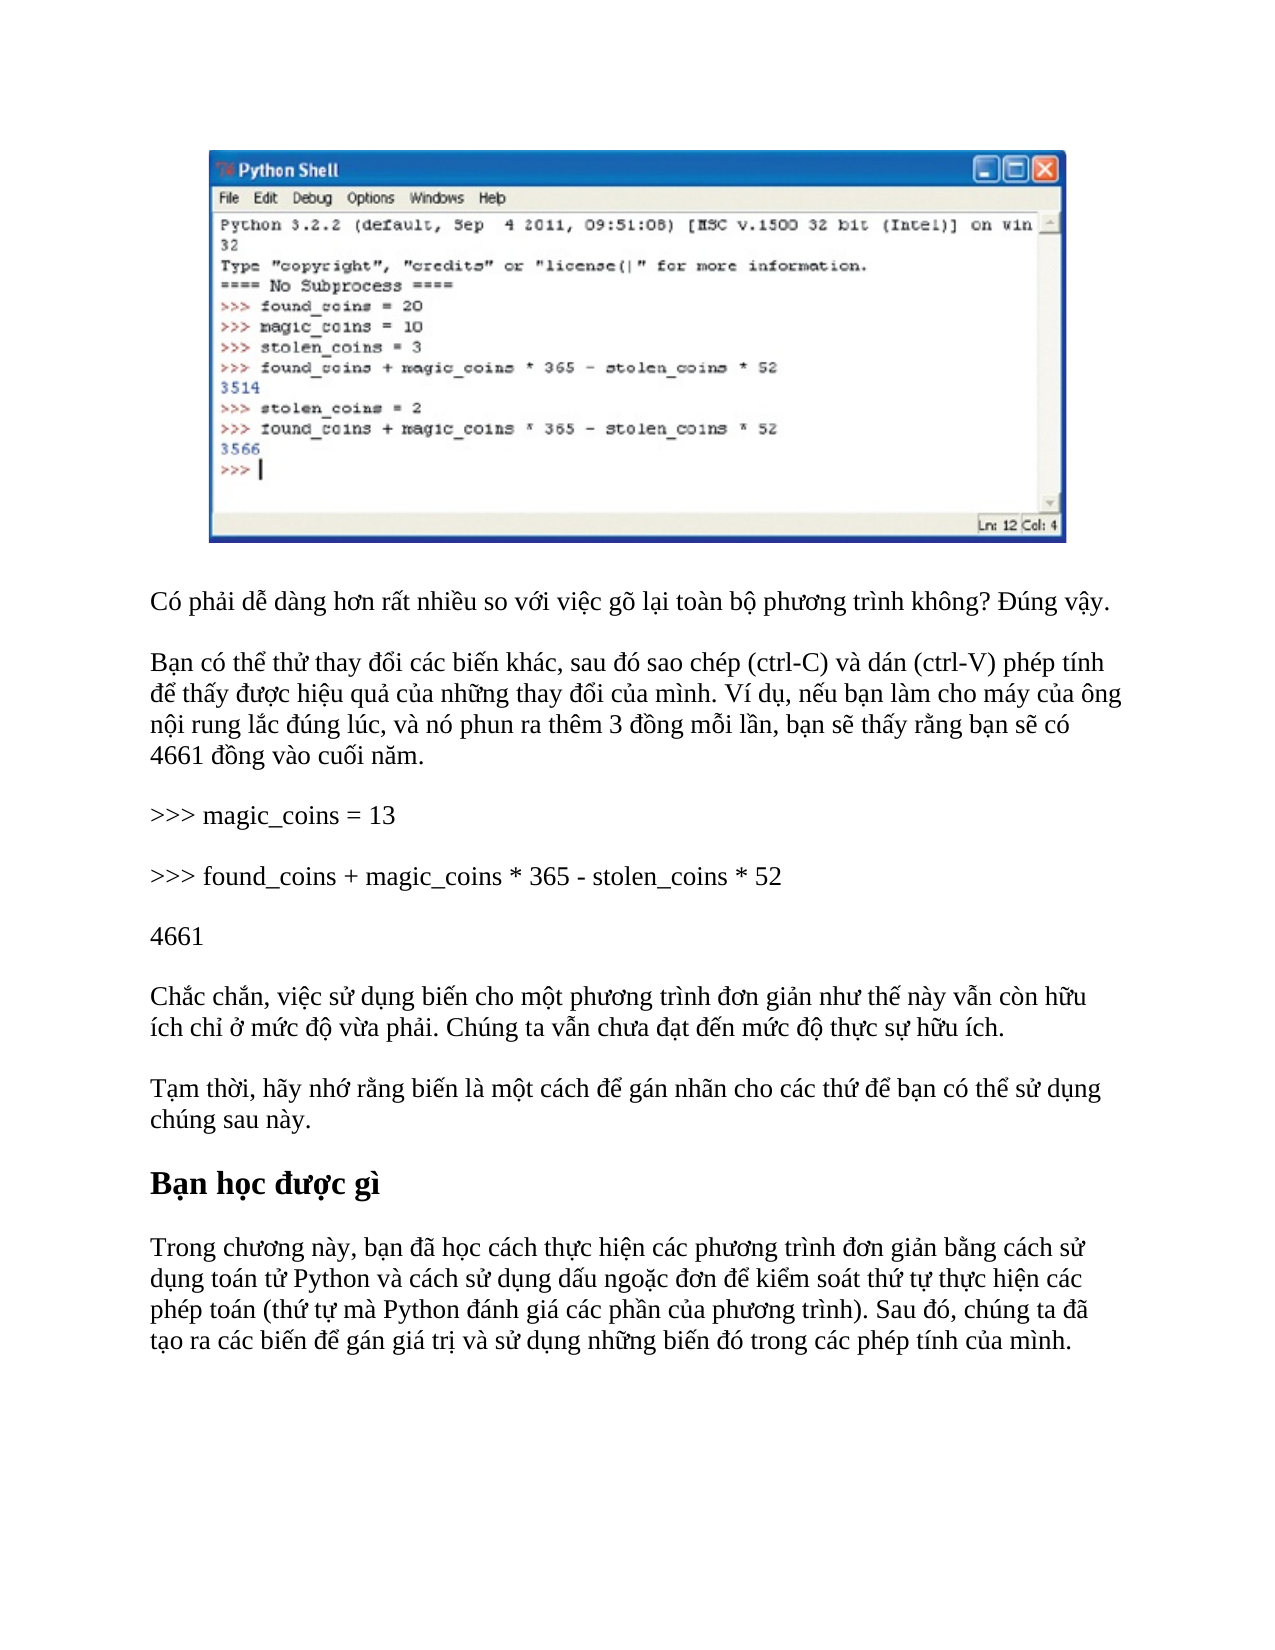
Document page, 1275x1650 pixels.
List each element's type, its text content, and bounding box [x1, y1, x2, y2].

text Tạm thời, hãy nhớ rằng biến là một cách để gán nhãn cho các thứ để bạn có thể sử dụng chúng sau này. [150, 1072, 1125, 1134]
text Bạn học được gì [150, 1163, 1125, 1202]
text Bạn có thể thử thay đổi các biến khác, sau đó sao chép (ctrl-C) và dán (ctrl-V) phép tính để thấy được hiệu quả của những thay đổi của mình. Ví dụ, nếu bạn làm cho máy của ông nội rung lắc đúng lúc, và nó phun ra thêm 3 đồng mỗi lần, bạn sẽ thấy rằng bạn sẽ có 4661 đồng vào cuối năm. [150, 646, 1125, 770]
text >>> found_coins + magic_coins * 365 - stolen_coins * 52 [150, 860, 1125, 891]
text >>> magic_coins = 13 [150, 799, 1125, 831]
picture [208, 150, 1067, 543]
text Trong chương này, bạn đã học cách thực hiện các phương trình đơn giản bằng cách sử dụng toán tử Python và cách sử dụng dấu ngoặc đơn để kiểm soát thứ tự thực hiện các phép toán (thứ tự mà Python đánh giá các phần của phương trình). Sau đó, chúng ta đã tạo ra các biến để gán giá trị và sử dụng những biến đó trong các phép tính của mình. [150, 1231, 1125, 1355]
text 4661 [150, 920, 1125, 951]
text Chắc chắn, việc sử dụng biến cho một phương trình đơn giản như thế này vẫn còn hữu ích chỉ ở mức độ vừa phải. Chúng ta vẫn chưa đạt đến mức độ thực sự hữu ích. [150, 980, 1125, 1043]
text Có phải dễ dàng hơn rất nhiều so với việc gõ lại toàn bộ phương trình không? Đúng vậy. [150, 585, 1125, 616]
